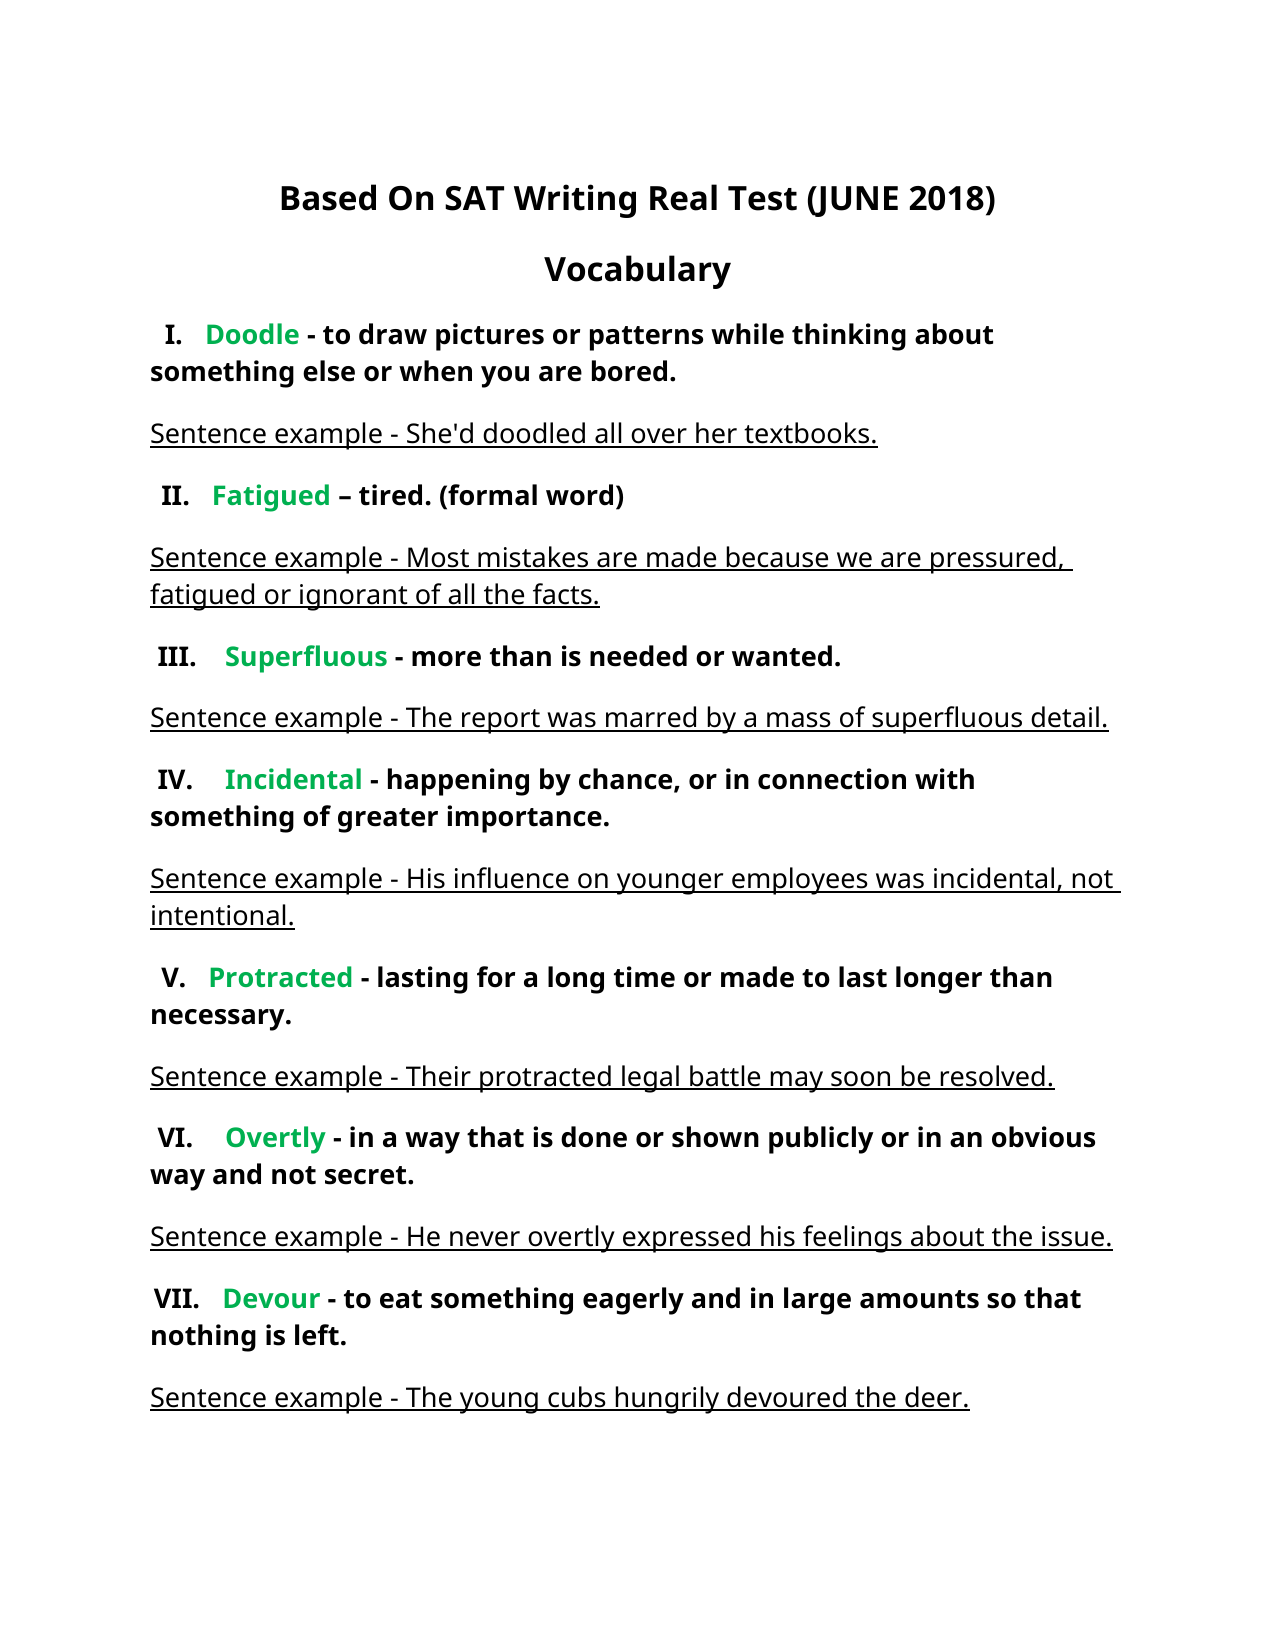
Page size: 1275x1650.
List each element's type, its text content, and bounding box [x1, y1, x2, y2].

text Sentence example - His influence on younger employees was incidental, not intentional. [150, 859, 1125, 933]
text Sentence example - Their protracted legal battle may soon be resolved. [150, 1057, 1125, 1094]
text Sentence example - The young cubs hungrily devoured the deer. [150, 1378, 1125, 1415]
text IV. Incidental - happening by chance, or in connection with something of greater importance. [150, 761, 1125, 834]
text Sentence example - Most mistakes are made because we are pressured, fatigued or ignorant of all the facts. [150, 538, 1125, 612]
text Sentence example - She'd doodled all over her textbooks. [150, 414, 1125, 451]
text II. Fatigued – tired. (formal word) [150, 476, 1125, 513]
text I. Doodle - to draw pictures or patterns while thinking about something else or when you are bored. [150, 316, 1125, 389]
text VII. Devour - to eat something eagerly and in large amounts so that nothing is left. [150, 1279, 1125, 1353]
text Sentence example - The report was marred by a mass of superfluous detail. [150, 699, 1125, 736]
text Vocabulary [150, 245, 1125, 291]
text Based On SAT Writing Real Test (JUNE 2018) [150, 175, 1125, 220]
text Sentence example - He never overtly expressed his feelings about the issue. [150, 1218, 1125, 1254]
text V. Protracted - lasting for a long time or made to last longer than necessary. [150, 958, 1125, 1032]
text VI. Overtly - in a way that is done or shown publicly or in an obvious way and not secret. [150, 1119, 1125, 1193]
text III. Superfluous - more than is needed or wanted. [150, 637, 1125, 674]
